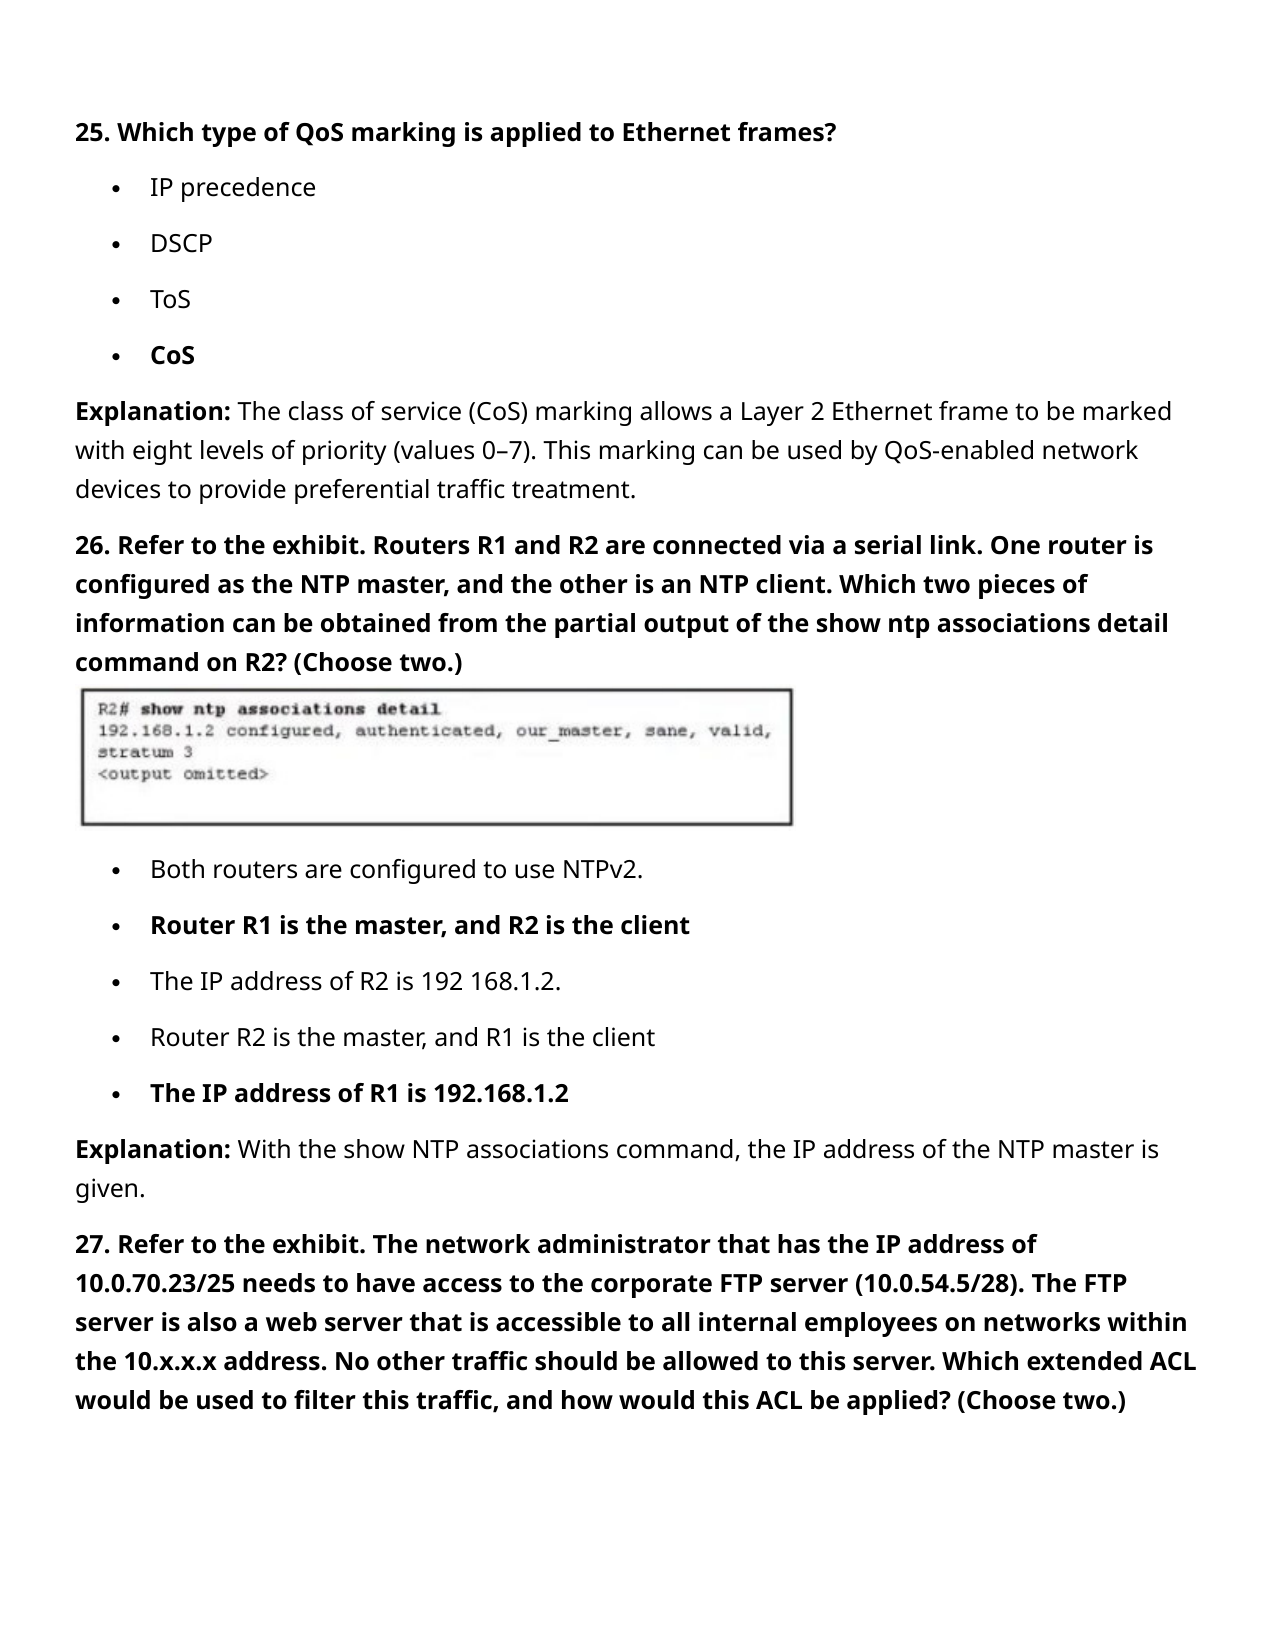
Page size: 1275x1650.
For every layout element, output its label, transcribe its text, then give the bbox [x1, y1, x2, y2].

text Explanation: The class of service (CoS) marking allows a Layer 2 Ethernet frame to be marked with eight levels of priority (values 0–7). This marking can be used by QoS-enabled network devices to provide preferential traffic treatment. [75, 393, 1200, 506]
picture [75, 684, 797, 831]
list DSCP [112, 226, 1200, 260]
text 27. Refer to the exhibit. The network administrator that has the IP address of 10.0.70.23/25 needs to have access to the corporate FTP server (10.0.54.5/28). The FTP server is also a web server that is accessible to all internal employees on networks within the 10.x.x.x address. No other traffic should be allowed to this server. Which extended ACL would be used to filter this traffic, and how would this ACL be applied? (Choose two.) [75, 1226, 1200, 1417]
list ToS [112, 282, 1200, 316]
list The IP address of R1 is 192.168.1.2 [112, 1076, 1200, 1109]
list Router R2 is the master, and R1 is the client [112, 1020, 1200, 1054]
list CoS [112, 337, 1200, 372]
text Explanation: With the show NTP associations command, the IP address of the NTP master is given. [75, 1131, 1200, 1204]
list The IP address of R2 is 192 168.1.2. [112, 964, 1200, 998]
list IP precedence [112, 170, 1200, 204]
text 25. Which type of QoS marking is applied to Ethernet frames? [75, 75, 1200, 148]
list Both routers are configured to use NTPv2. [112, 852, 1200, 886]
list Router R1 is the master, and R2 is the client [112, 908, 1200, 942]
